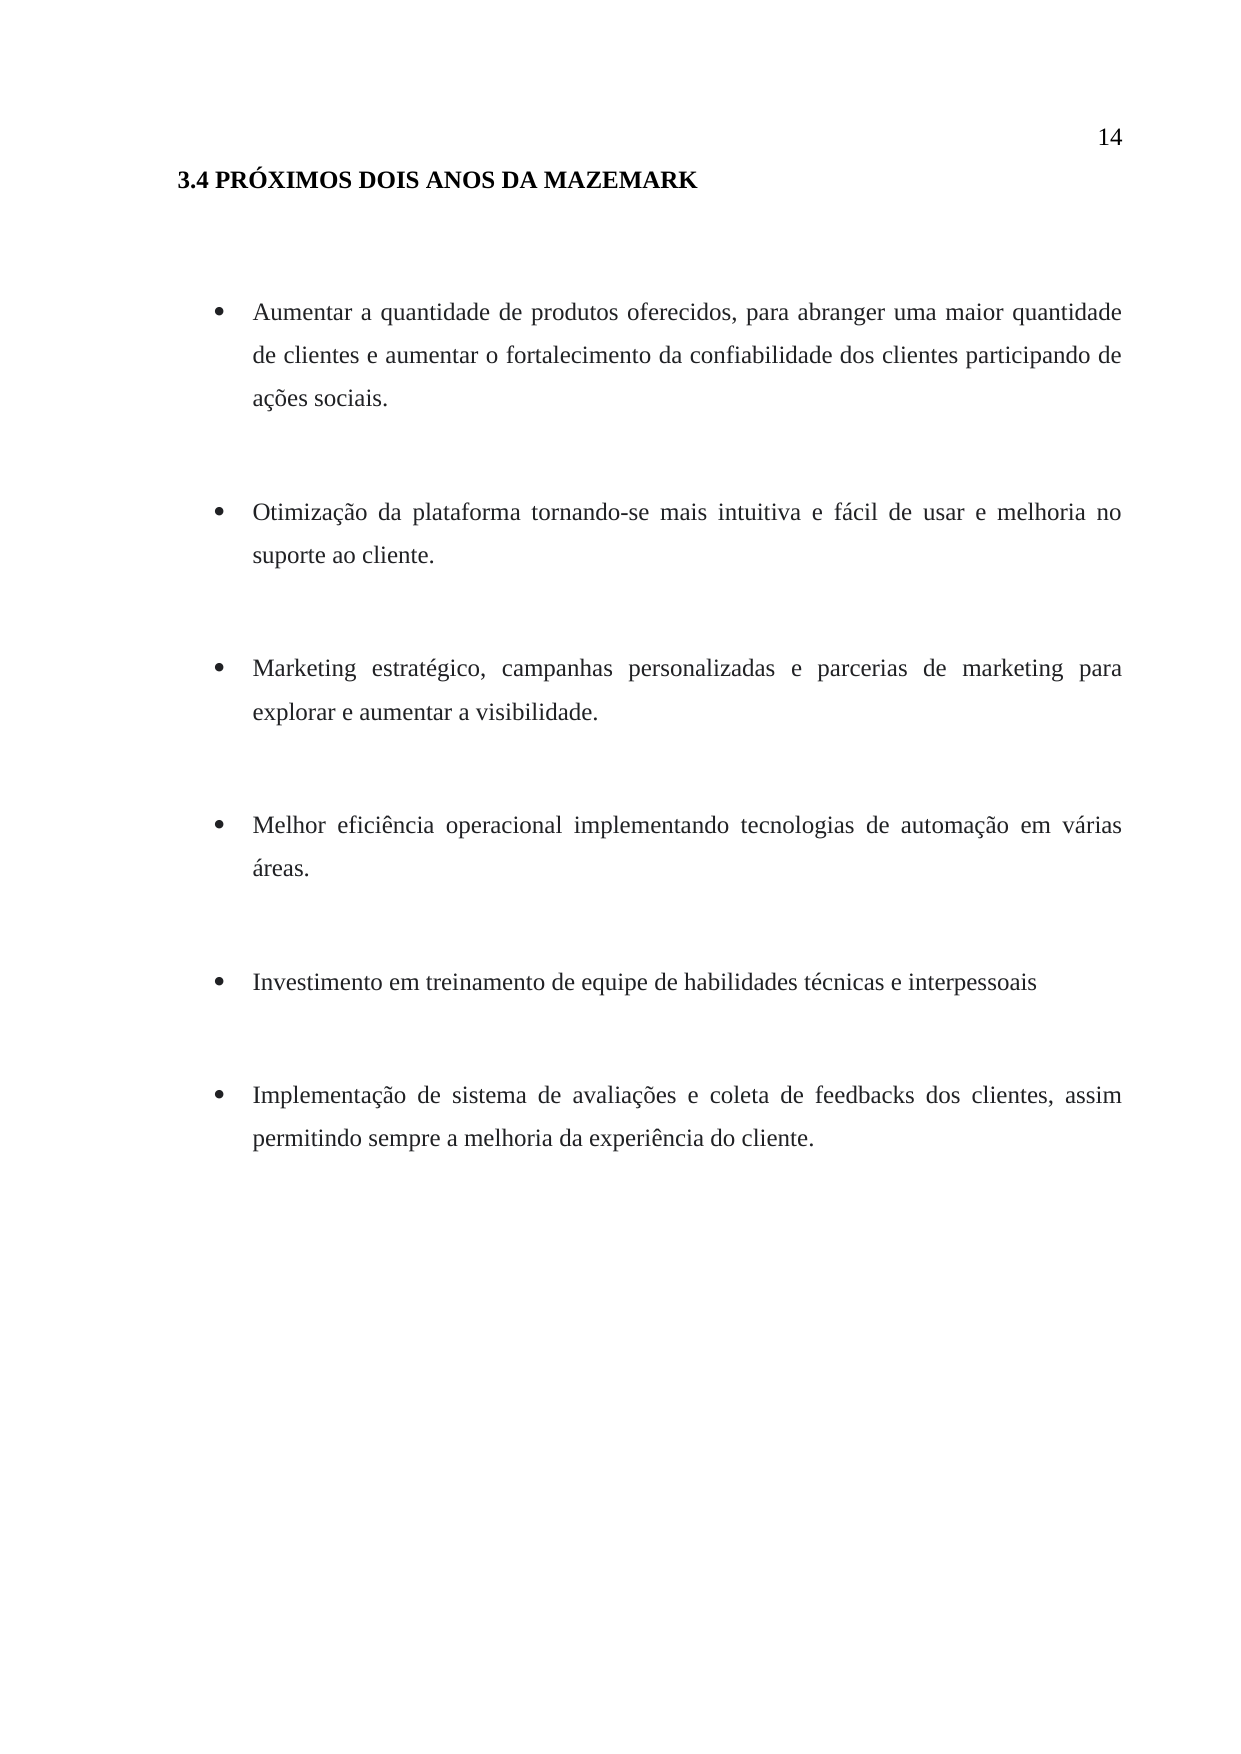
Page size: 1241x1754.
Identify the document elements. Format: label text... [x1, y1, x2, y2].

list Otimização da plataforma tornando-se mais intuitiva e fácil de usar e melhoria no suporte ao cliente. [215, 497, 1123, 569]
list Investimento em treinamento de equipe de habilidades técnicas e interpessoais [215, 967, 1123, 996]
subtitle 3.4 Próximos dois anos da MazeMark [177, 165, 1123, 194]
list Aumentar a quantidade de produtos oferecidos, para abranger uma maior quantidade de clientes e aumentar o fortalecimento da confiabilidade dos clientes participando de ações sociais. [215, 297, 1123, 412]
list Melhor eficiência operacional implementando tecnologias de automação em várias áreas. [215, 810, 1123, 882]
list Marketing estratégico, campanhas personalizadas e parcerias de marketing para explorar e aumentar a visibilidade. [215, 653, 1123, 725]
list Implementação de sistema de avaliações e coleta de feedbacks dos clientes, assim permitindo sempre a melhoria da experiência do cliente. [215, 1080, 1123, 1152]
